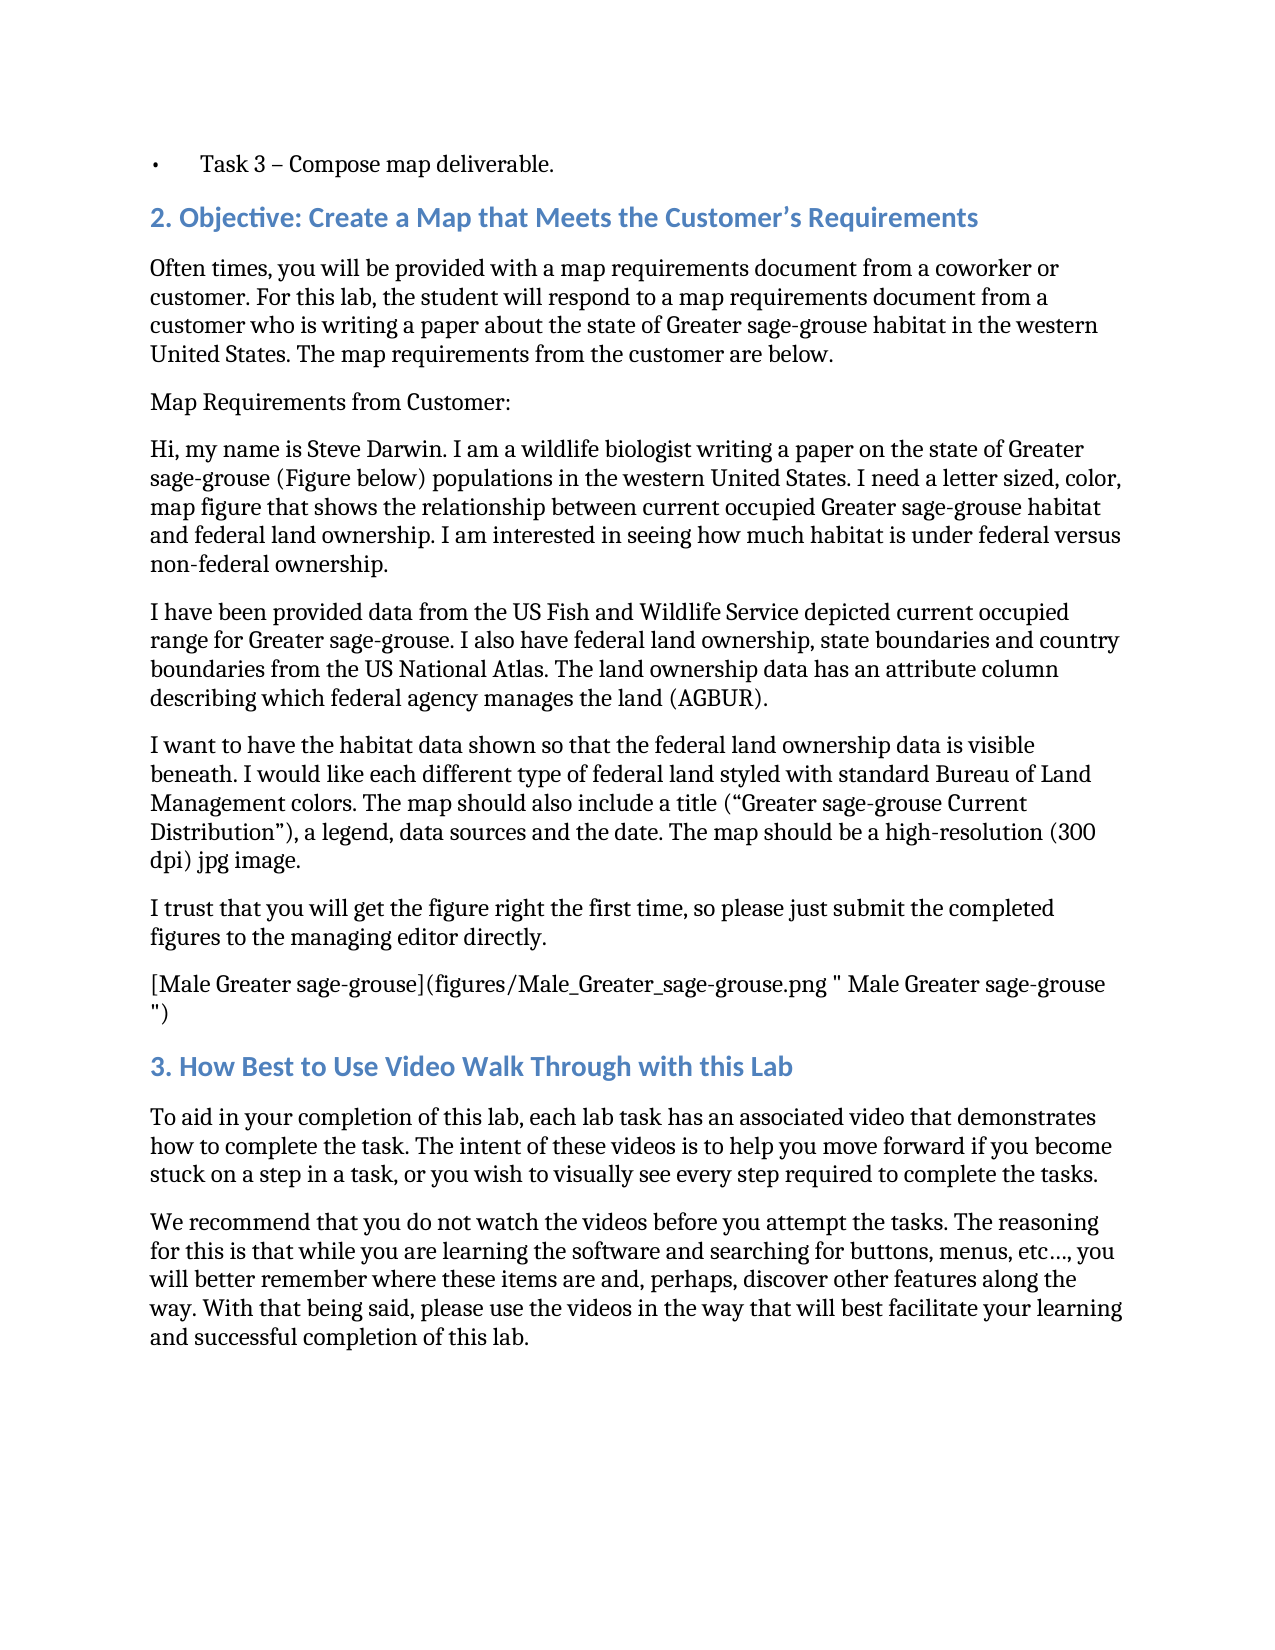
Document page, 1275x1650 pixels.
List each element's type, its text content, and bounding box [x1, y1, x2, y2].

subtitle 3. How Best to Use Video Walk Through with this Lab [150, 1048, 1125, 1084]
text Hi, my name is Steve Darwin. I am a wildlife biologist writing a paper on the state of Greater sage-grouse (Figure below) populations in the western United States. I need a letter sized, color, map figure that shows the relationship between current occupied Greater sage-grouse habitat and federal land ownership. I am interested in seeing how much habitat is under federal versus non-federal ownership. [150, 435, 1125, 579]
text I trust that you will get the figure right the first time, so please just submit the completed figures to the managing editor directly. [150, 894, 1125, 951]
text [Male Greater sage-grouse](figures/Male_Greater_sage-grouse.png " Male Greater sage-grouse ") [150, 970, 1125, 1028]
text Map Requirements from Customer: [150, 388, 1125, 416]
text To aid in your completion of this lab, each lab task has an associated video that demonstrates how to complete the task. The intent of these videos is to help you move forward if you become stuck on a step in a task, or you wish to visually see every step required to complete the tasks. [150, 1103, 1125, 1189]
subtitle 2. Objective: Create a Map that Meets the Customer’s Requirements [150, 199, 1125, 235]
text We recommend that you do not watch the videos before you attempt the tasks. The reasoning for this is that while you are learning the software and searching for buttons, menus, etc…, you will better remember where these items are and, perhaps, discover other features along the way. With that being said, please use the videos in the way that will best facilitate your learning and successful completion of this lab. [150, 1208, 1125, 1352]
list Task 3 – Compose map deliverable. [150, 150, 1125, 179]
text Often times, you will be provided with a map requirements document from a coworker or customer. For this lab, the student will respond to a map requirements document from a customer who is writing a paper about the state of Greater sage-grouse habitat in the western United States. The map requirements from the customer are below. [150, 254, 1125, 369]
text I want to have the habitat data shown so that the federal land ownership data is visible beneath. I would like each different type of federal land styled with standard Bureau of Land Management colors. The map should also include a title (“Greater sage-grouse Current Distribution”), a legend, data sources and the date. The map should be a high-resolution (300 dpi) jpg image. [150, 731, 1125, 875]
text I have been provided data from the US Fish and Wildlife Service depicted current occupied range for Greater sage-grouse. I also have federal land ownership, state boundaries and country boundaries from the US National Atlas. The land ownership data has an attribute column describing which federal agency manages the land (AGBUR). [150, 598, 1125, 713]
